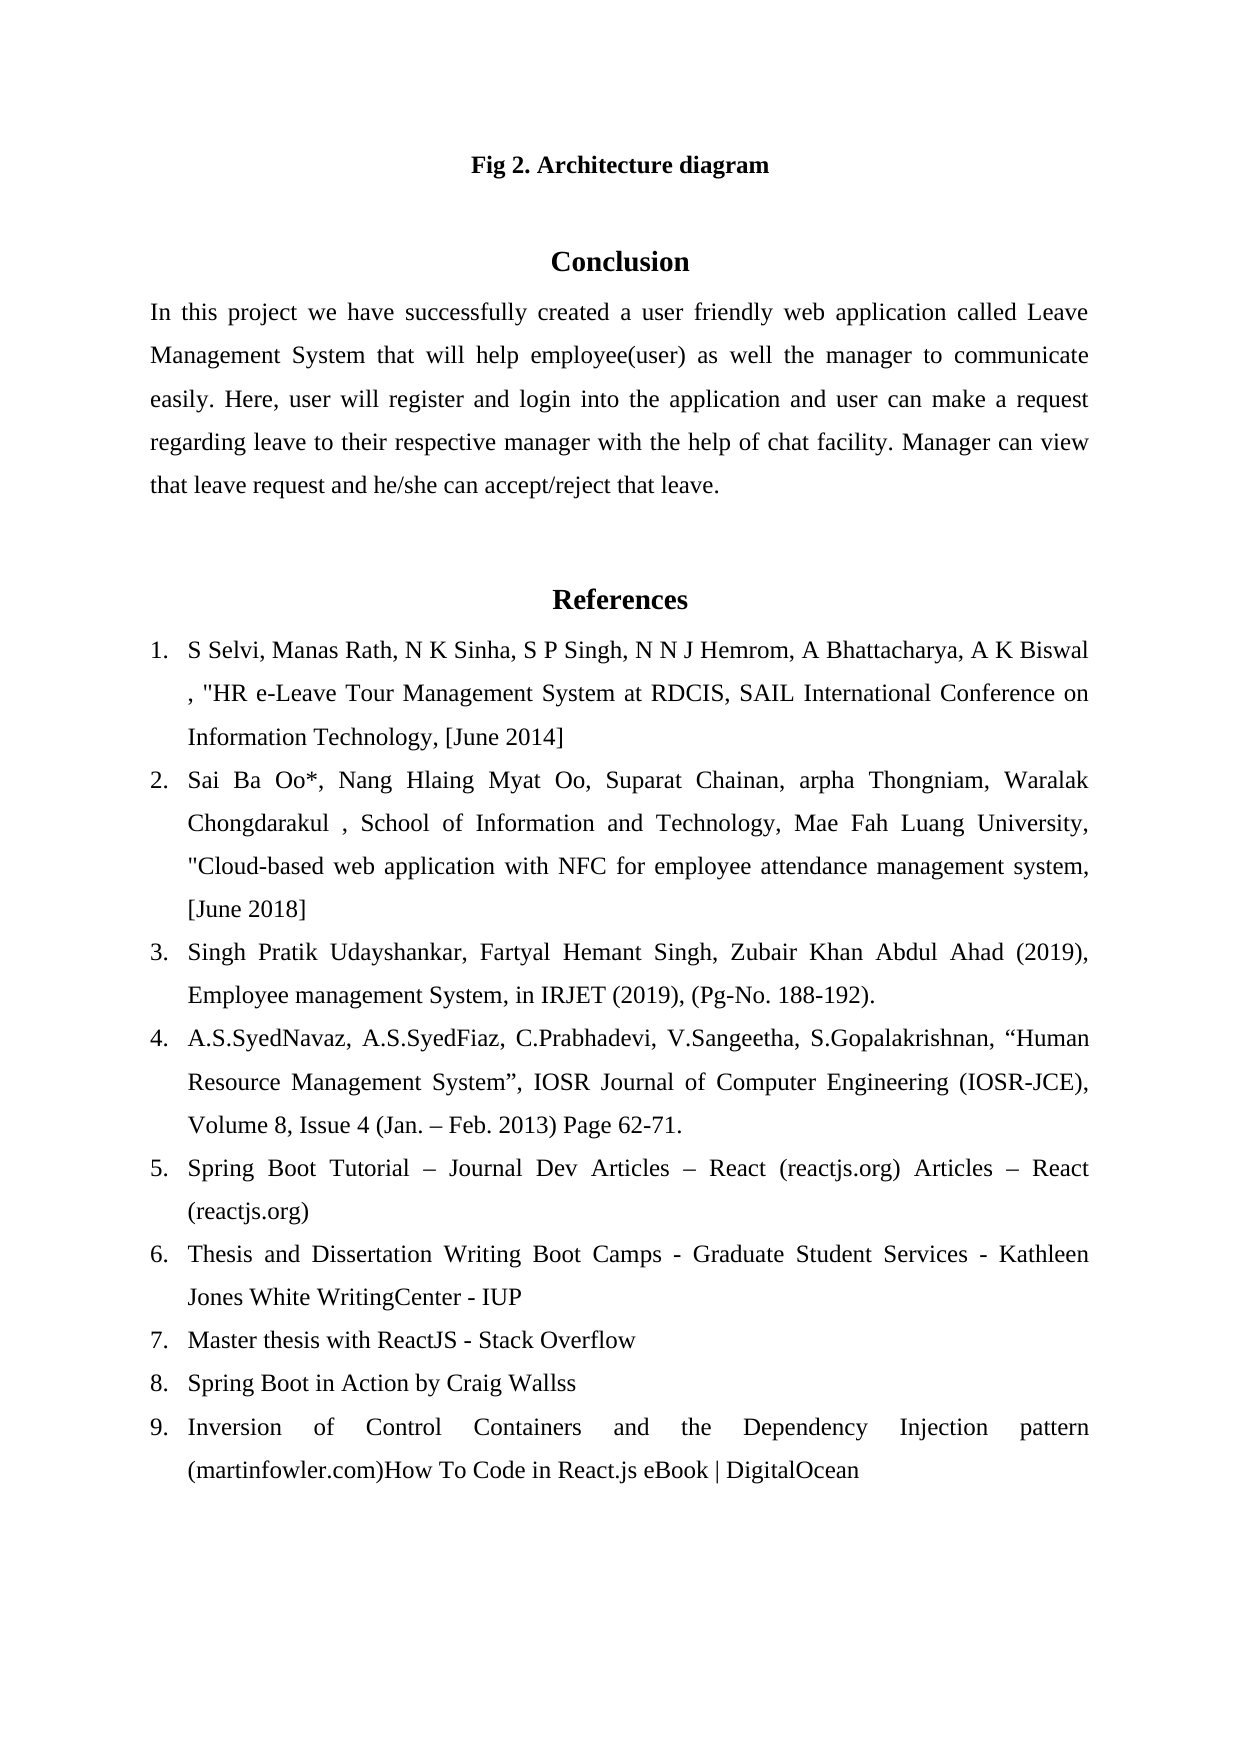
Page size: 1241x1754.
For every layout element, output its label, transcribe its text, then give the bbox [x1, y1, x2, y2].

text Conclusion [150, 244, 1090, 278]
list Spring Boot Tutorial – Journal Dev Articles – React (reactjs.org) Articles – React (reactjs.org) [150, 1153, 1090, 1225]
list Inversion of Control Containers and the Dependency Injection pattern (martinfowler.com)How To Code in React.js eBook | DigitalOcean [150, 1412, 1090, 1483]
text References [150, 582, 1090, 616]
list Singh Pratik Udayshankar, Fartyal Hemant Singh, Zubair Khan Abdul Ahad (2019), Employee management System, in IRJET (2019), (Pg-No. 188-192). [150, 937, 1090, 1009]
text Fig 2. Architecture diagram [150, 150, 1090, 179]
list Thesis and Dissertation Writing Boot Camps - Graduate Student Services - Kathleen Jones White WritingCenter - IUP [150, 1239, 1090, 1311]
list Master thesis with ReactJS - Stack Overflow [150, 1325, 1090, 1354]
list Spring Boot in Action by Craig Wallss [150, 1368, 1090, 1397]
list Sai Ba Oo*, Nang Hlaing Myat Oo, Suparat Chainan, arpha Thongniam, Waralak Chongdarakul , School of Information and Technology, Mae Fah Luang University, "Cloud-based web application with NFC for employee attendance management system, [June 2018] [150, 765, 1090, 923]
text In this project we have successfully created a user friendly web application called Leave Management System that will help employee(user) as well the manager to communicate easily. Here, user will register and login into the application and user can make a request regarding leave to their respective manager with the help of chat facility. Manager can view that leave request and he/she can accept/reject that leave. [150, 297, 1090, 499]
list A.S.SyedNavaz, A.S.SyedFiaz, C.Prabhadevi, V.Sangeetha, S.Gopalakrishnan, “Human Resource Management System”, IOSR Journal of Computer Engineering (IOSR-JCE), Volume 8, Issue 4 (Jan. – Feb. 2013) Page 62-71. [150, 1023, 1090, 1138]
list S Selvi, Manas Rath, N K Sinha, S P Singh, N N J Hemrom, A Bhattacharya, A K Biswal , "HR e-Leave Tour Management System at RDCIS, SAIL International Conference on Information Technology, [June 2014] [150, 635, 1090, 750]
